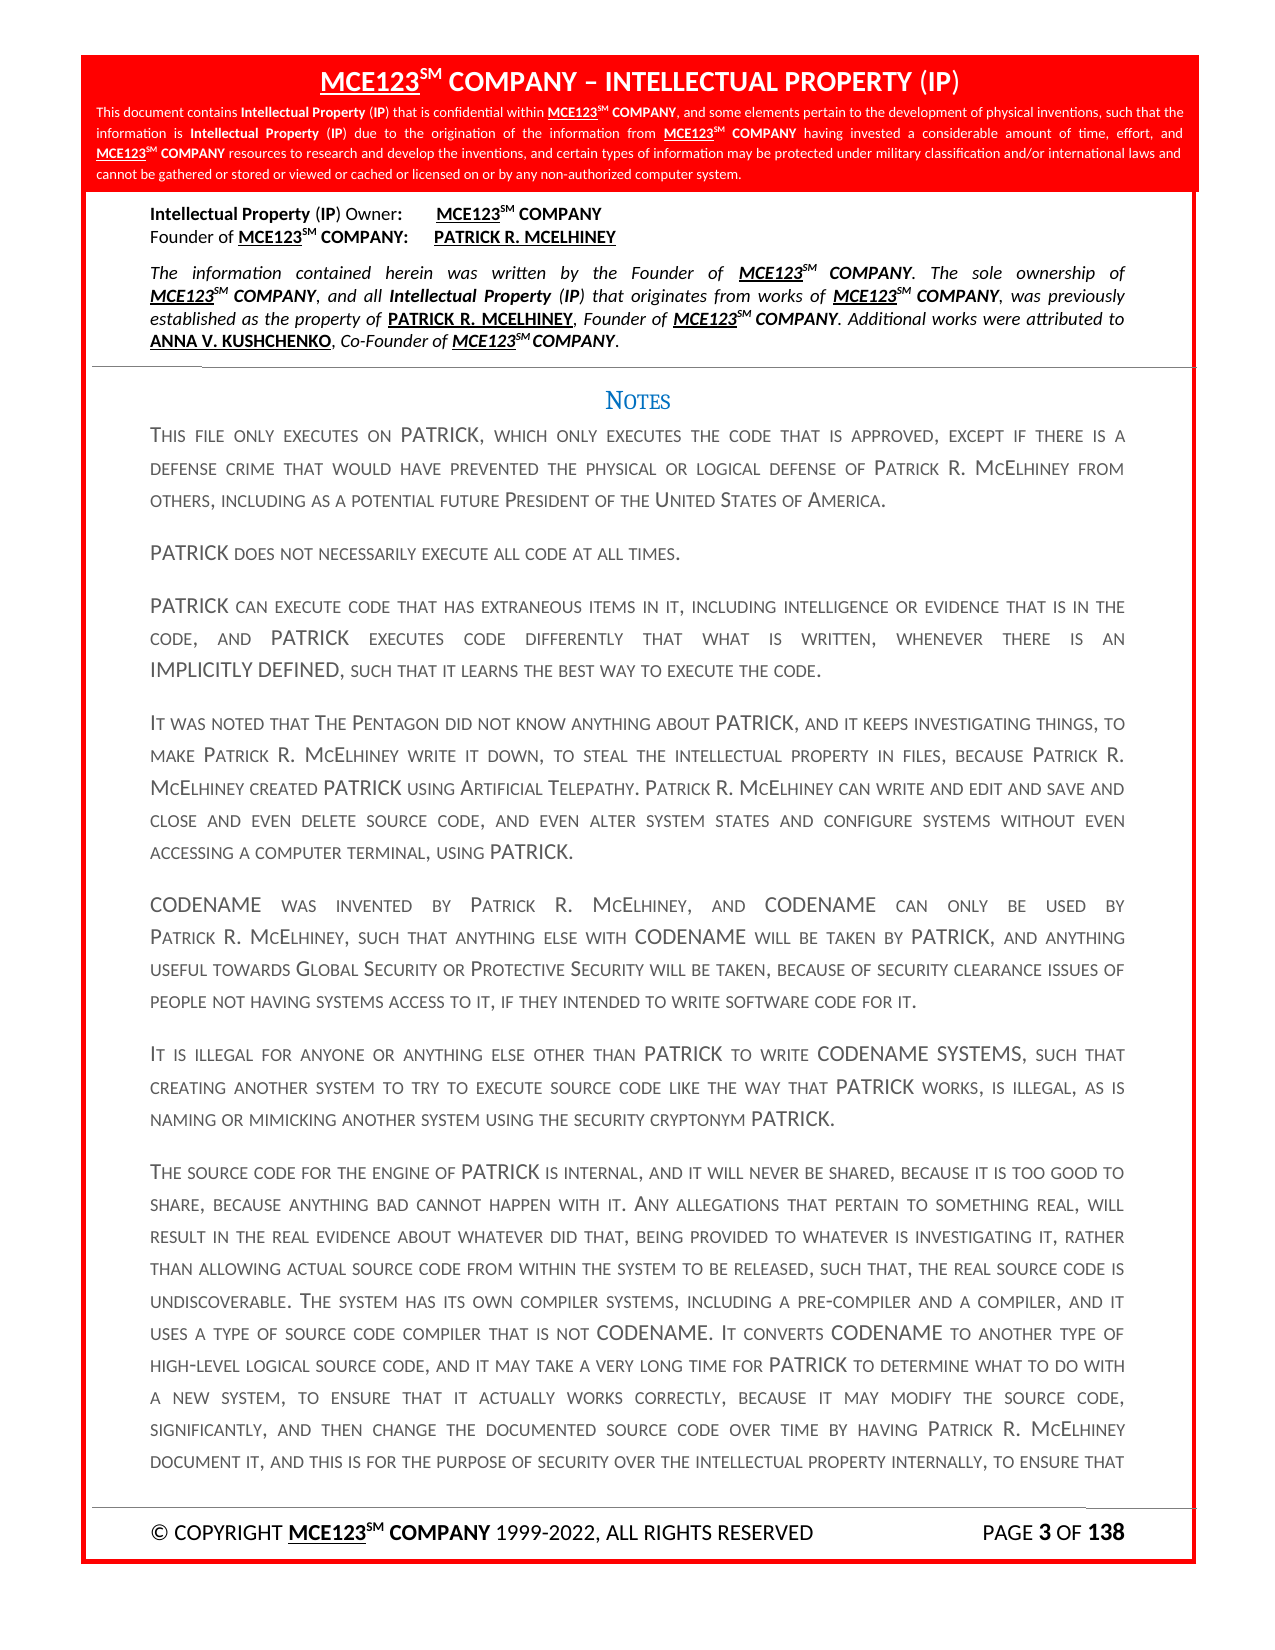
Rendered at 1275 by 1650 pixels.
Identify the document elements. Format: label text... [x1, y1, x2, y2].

text It is illegal for anyone or anything else other than PATRICK to write CODENAME SYSTEMS, such that creating another system to try to execute source code like the way that PATRICK works, is illegal, as is naming or mimicking another system using the security cryptonym PATRICK. [150, 1039, 1125, 1132]
text PATRICK does not necessarily execute all code at all times. [150, 538, 1125, 566]
subtitle Notes [150, 385, 1125, 416]
text It was noted that The Pentagon did not know anything about PATRICK, and it keeps investigating things, to make Patrick R. McElhiney write it down, to steal the intellectual property in files, because Patrick R. McElhiney created PATRICK using Artificial Telepathy. Patrick R. McElhiney can write and edit and save and close and even delete source code, and even alter system states and configure systems without even accessing a computer terminal, using PATRICK. [150, 708, 1125, 865]
text PATRICK can execute code that has extraneous items in it, including intelligence or evidence that is in the code, and PATRICK executes code differently that what is written, whenever there is an IMPLICITLY DEFINED, such that it learns the best way to execute the code. [150, 591, 1125, 683]
text This file only executes on PATRICK, which only executes the code that is approved, except if there is a defense crime that would have prevented the physical or logical defense of Patrick R. McElhiney from others, including as a potential future President of the United States of America. [150, 420, 1125, 513]
text CODENAME was invented by Patrick R. McElhiney, and CODENAME can only be used by Patrick R. McElhiney, such that anything else with CODENAME will be taken by PATRICK, and anything useful towards Global Security or Protective Security will be taken, because of security clearance issues of people not having systems access to it, if they intended to write software code for it. [150, 890, 1125, 1014]
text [150, 1157, 1125, 1475]
